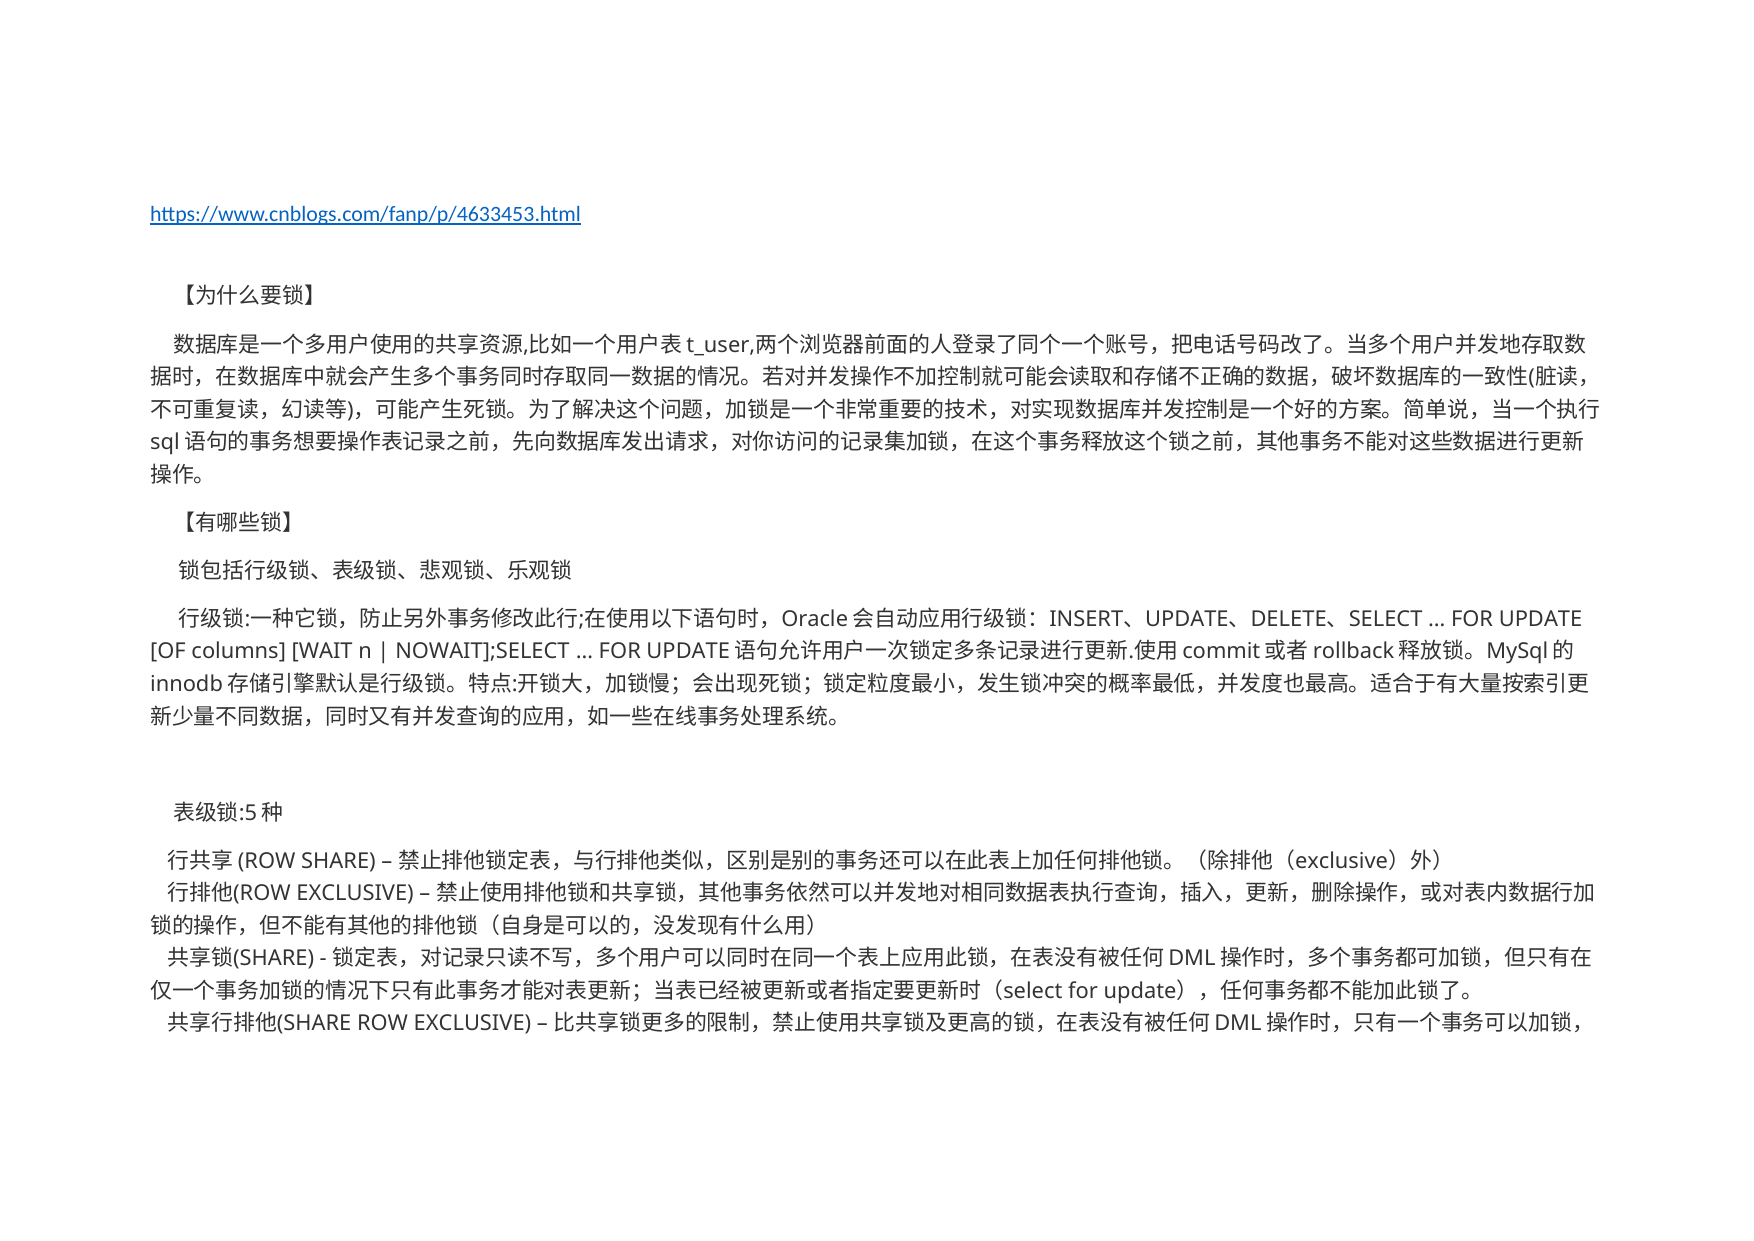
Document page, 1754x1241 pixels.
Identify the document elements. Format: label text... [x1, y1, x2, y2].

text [150, 843, 1604, 1038]
text 表级锁:5种 [150, 794, 1604, 827]
text 行级锁:一种它锁，防止另外事务修改此行;在使用以下语句时，Oracle会自动应用行级锁：INSERT、UPDATE、DELETE、SELECT … FOR UPDATE [OF columns] [WAIT n | NOWAIT];SELECT … FOR UPDATE语句允许用户一次锁定多条记录进行更新.使用commit或者rollback释放锁。MySql的innodb存储引擎默认是行级锁。特点:开锁大，加锁慢；会出现死锁；锁定粒度最小，发生锁冲突的概率最低，并发度也最高。适合于有大量按索引更新少量不同数据，同时又有并发查询的应用，如一些在线事务处理系统。 [150, 601, 1604, 731]
text 数据库是一个多用户使用的共享资源,比如一个用户表t_user,两个浏览器前面的人登录了同个一个账号，把电话号码改了。当多个用户并发地存取数据时，在数据库中就会产生多个事务同时存取同一数据的情况。若对并发操作不加控制就可能会读取和存储不正确的数据，破坏数据库的一致性(脏读，不可重复读，幻读等)，可能产生死锁。为了解决这个问题，加锁是一个非常重要的技术，对实现数据库并发控制是一个好的方案。简单说，当一个执行sql语句的事务想要操作表记录之前，先向数据库发出请求，对你访问的记录集加锁，在这个事务释放这个锁之前，其他事务不能对这些数据进行更新操作。 [150, 326, 1604, 489]
text 【为什么要锁】 [150, 278, 1604, 311]
text 【有哪些锁】 [150, 504, 1604, 537]
text https://www.cnblogs.com/fanp/p/4633453.html [150, 198, 1604, 230]
text 锁包括行级锁、表级锁、悲观锁、乐观锁 [150, 553, 1604, 585]
